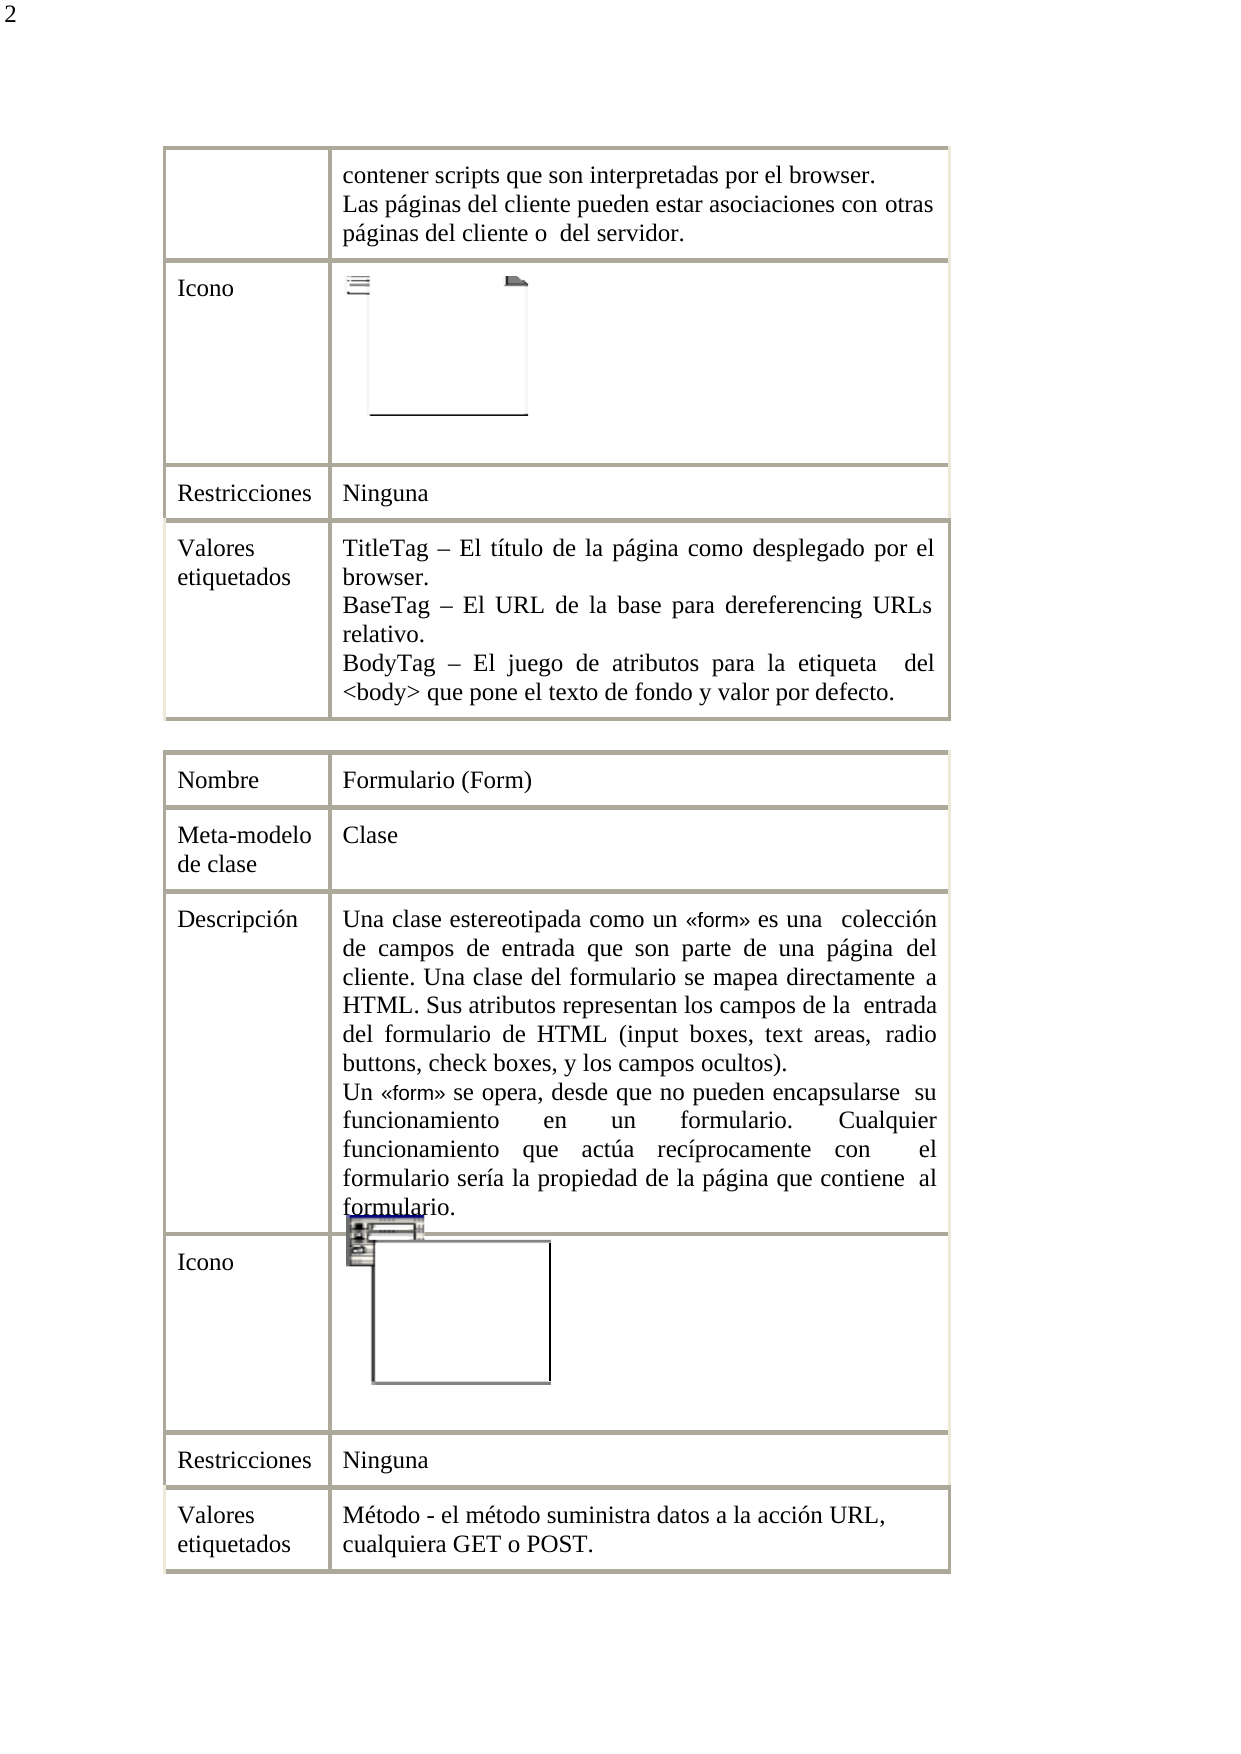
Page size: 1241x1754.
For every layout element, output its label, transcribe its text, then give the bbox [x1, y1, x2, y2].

table_cell Meta-modelo de clase [166, 810, 328, 889]
table_cell Valores etiquetados [166, 1490, 328, 1569]
table_cell Descripción [166, 894, 328, 1232]
table_cell Icono [166, 1236, 328, 1430]
table_cell TitleTag – El título de la página como desplegado por el browser. BaseTag – El URL de la base para dereferencing URLs relativo. BodyTag – El juego de atributos para la etiqueta del <body> que pone el texto de fondo y valor por defecto. [332, 523, 948, 717]
table_cell Restricciones [166, 467, 328, 518]
table_cell Ninguna [332, 467, 948, 518]
table_cell Icono [166, 263, 328, 463]
picture [344, 276, 529, 416]
table_cell [332, 1236, 948, 1430]
table_header Nombre [166, 755, 328, 805]
table_cell Ninguna [332, 1435, 948, 1485]
picture [346, 1215, 551, 1385]
table_header [166, 150, 328, 258]
table_cell Método - el método suministra datos a la acción URL, cualquiera GET o POST. [332, 1490, 948, 1569]
table_cell Restricciones [166, 1435, 328, 1485]
table_header contener scripts que son interpretadas por el browser. Las páginas del cliente pueden estar asociaciones con otras páginas del cliente o del servidor. [332, 150, 948, 258]
table_cell [332, 263, 948, 463]
table_cell Una clase estereotipada como un «form» es una colección de campos de entrada que son parte de una página del cliente. Una clase del formulario se mapea directamente a HTML. Sus atributos representan los campos de la entrada del formulario de HTML (input boxes, text areas, radio buttons, check boxes, y los campos ocultos). Un «form» se opera, desde que no pueden encapsularse su funcionamiento en un formulario. Cualquier funcionamiento que actúa recíprocamente con el formulario sería la propiedad de la página que contiene al formulario. [332, 894, 948, 1232]
table_header Formulario (Form) [332, 755, 948, 805]
table_cell Clase [332, 810, 948, 889]
table_cell Valores etiquetados [166, 523, 328, 717]
